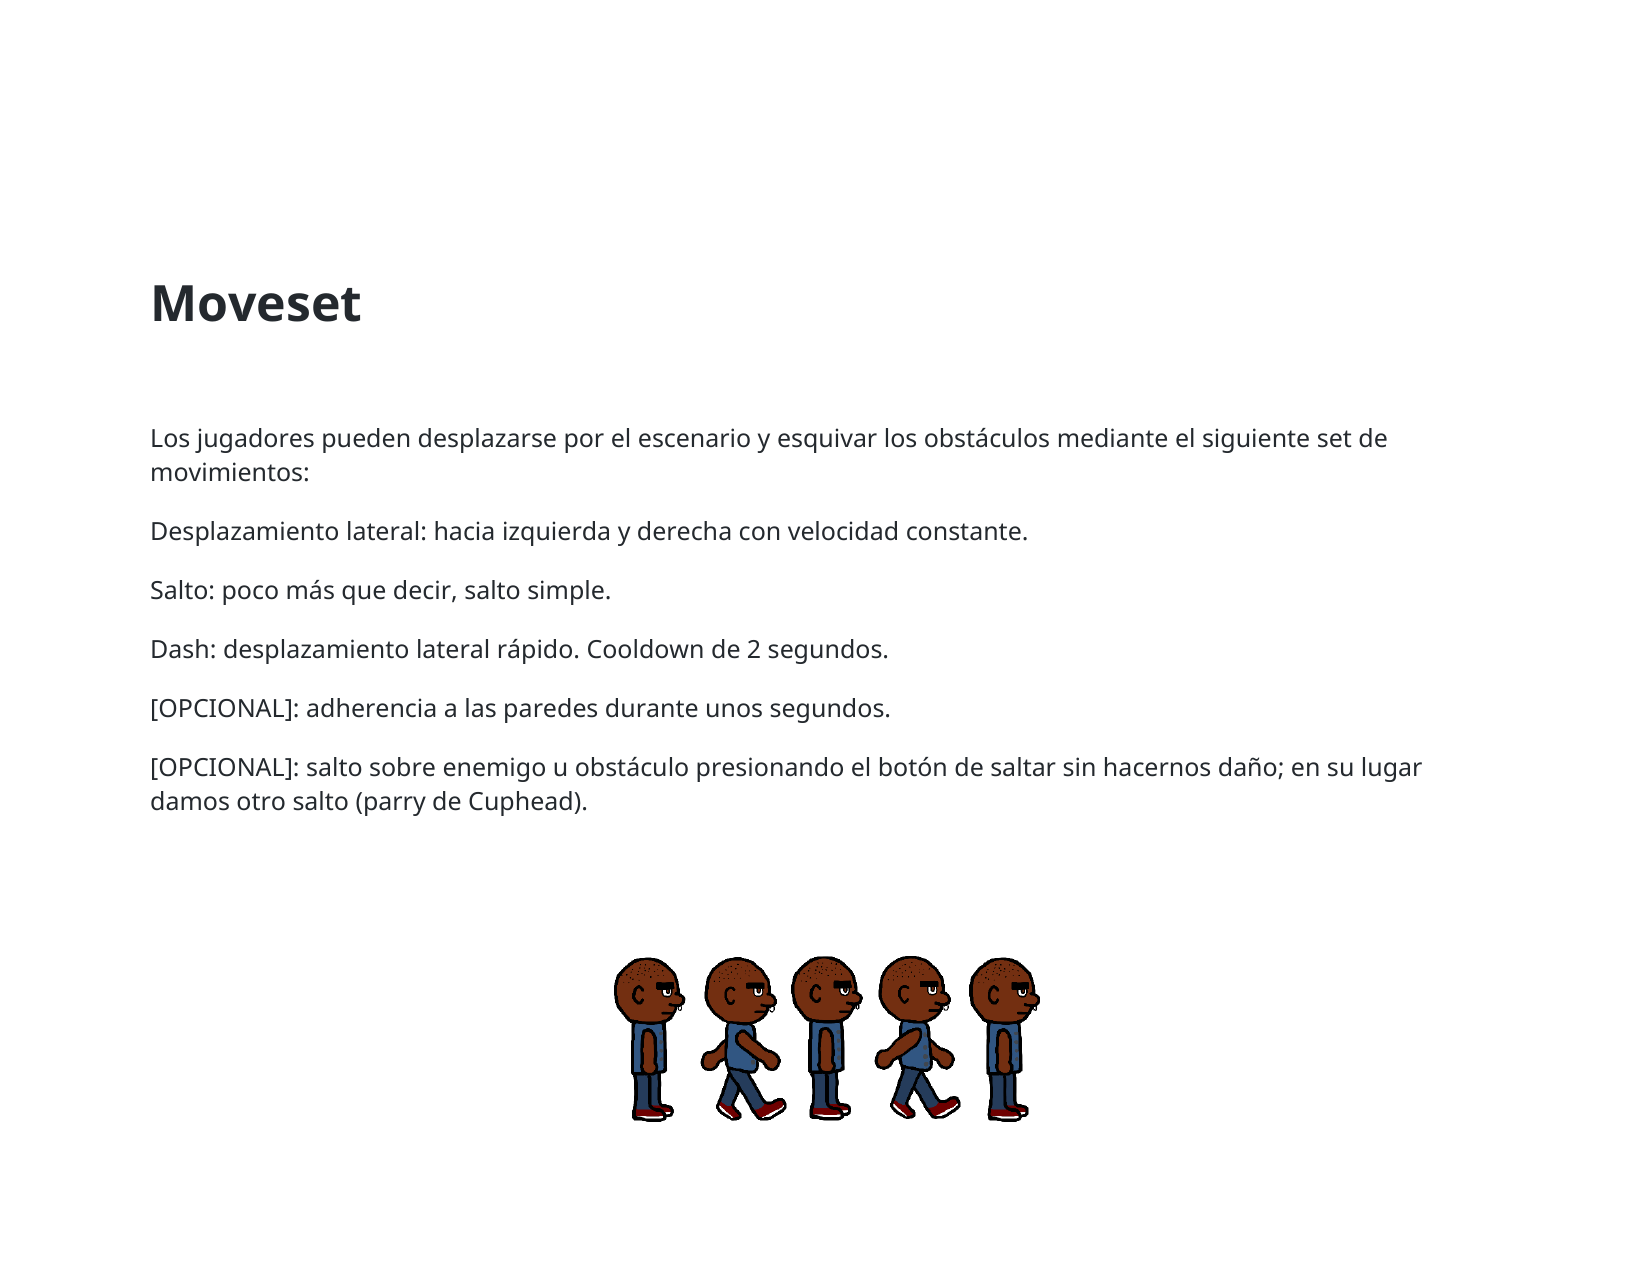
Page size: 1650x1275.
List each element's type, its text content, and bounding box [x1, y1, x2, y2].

text [OPCIONAL]: adherencia a las paredes durante unos segundos. [150, 691, 1500, 725]
text [OPCIONAL]: salto sobre enemigo u obstáculo presionando el botón de saltar sin hacernos daño; en su lugar damos otro salto (parry de Cuphead). [150, 750, 1500, 818]
text Dash: desplazamiento lateral rápido. Cooldown de 2 segundos. [150, 632, 1500, 666]
picture [606, 950, 1044, 1125]
text Salto: poco más que decir, salto simple. [150, 572, 1500, 607]
text Desplazamiento lateral: hacia izquierda y derecha con velocidad constante. [150, 513, 1500, 547]
text Los jugadores pueden desplazarse por el escenario y esquivar los obstáculos mediante el siguiente set de movimientos: [150, 420, 1500, 488]
text Moveset [150, 268, 1500, 336]
